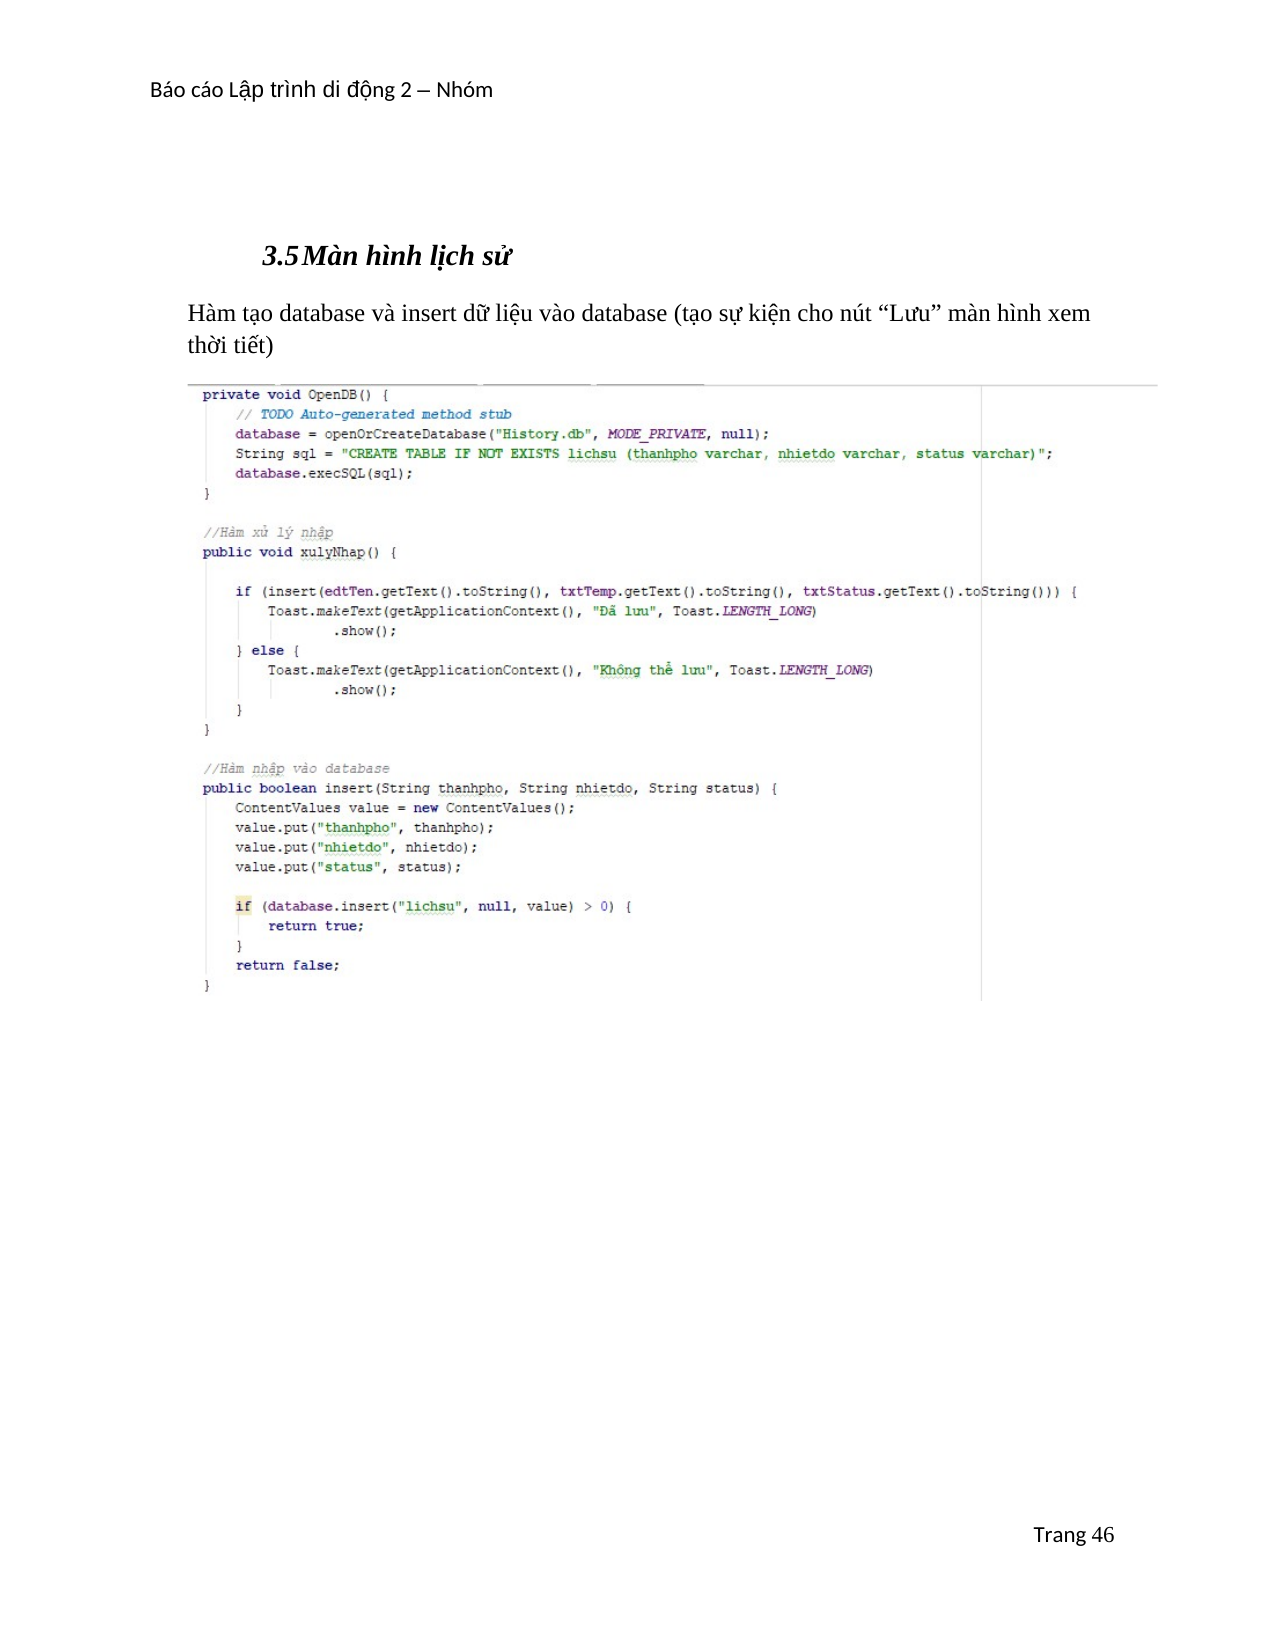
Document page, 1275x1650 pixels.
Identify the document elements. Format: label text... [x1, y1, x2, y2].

subtitle Màn hình lịch sử [262, 238, 1173, 272]
picture [187, 384, 1158, 1001]
text Hàm tạo database và insert dữ liệu vào database (tạo sự kiện cho nút “Lưu” màn hình xem thời tiết) [187, 298, 1093, 359]
